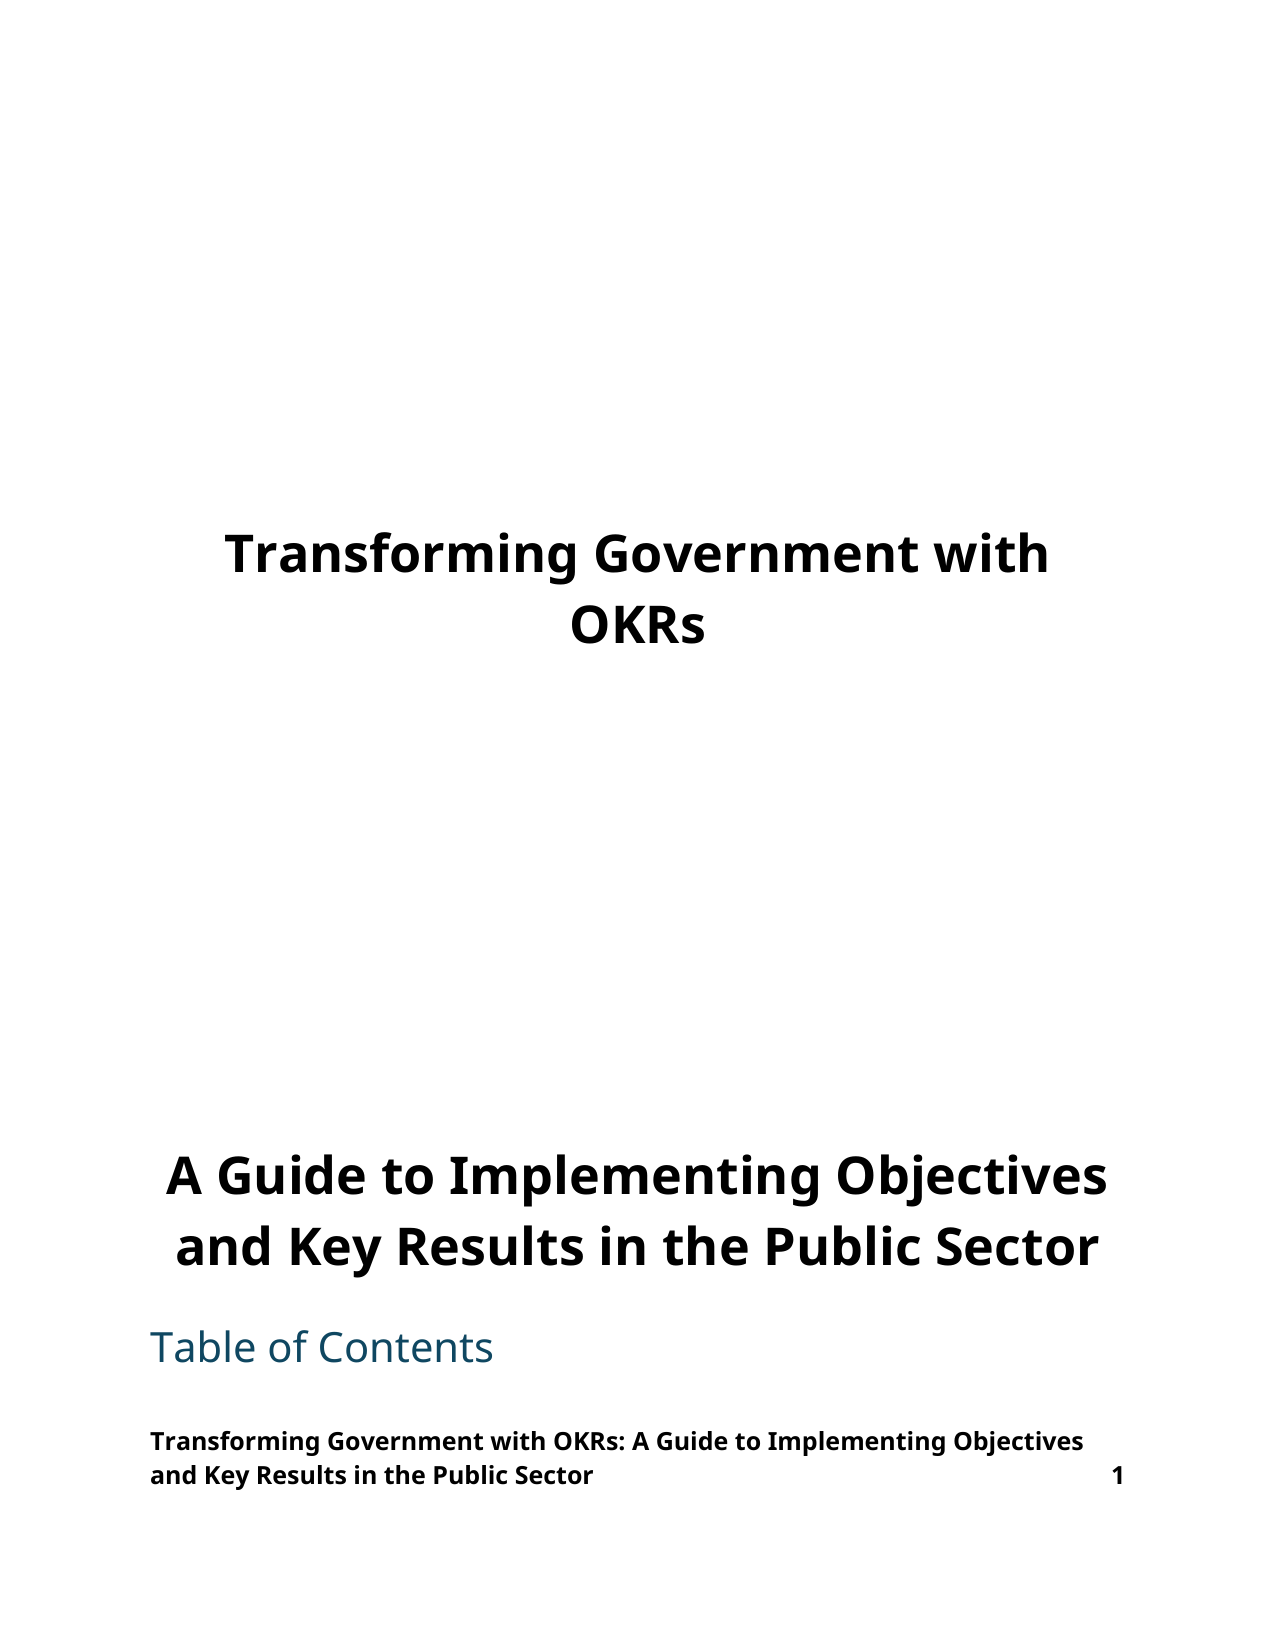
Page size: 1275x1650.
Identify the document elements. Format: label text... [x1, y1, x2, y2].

text Transforming Government with OKRs [150, 517, 1125, 659]
text A Guide to Implementing Objectives and Key Results in the Public Sector [150, 1139, 1125, 1281]
subtitle Table of Contents [150, 1318, 1125, 1375]
